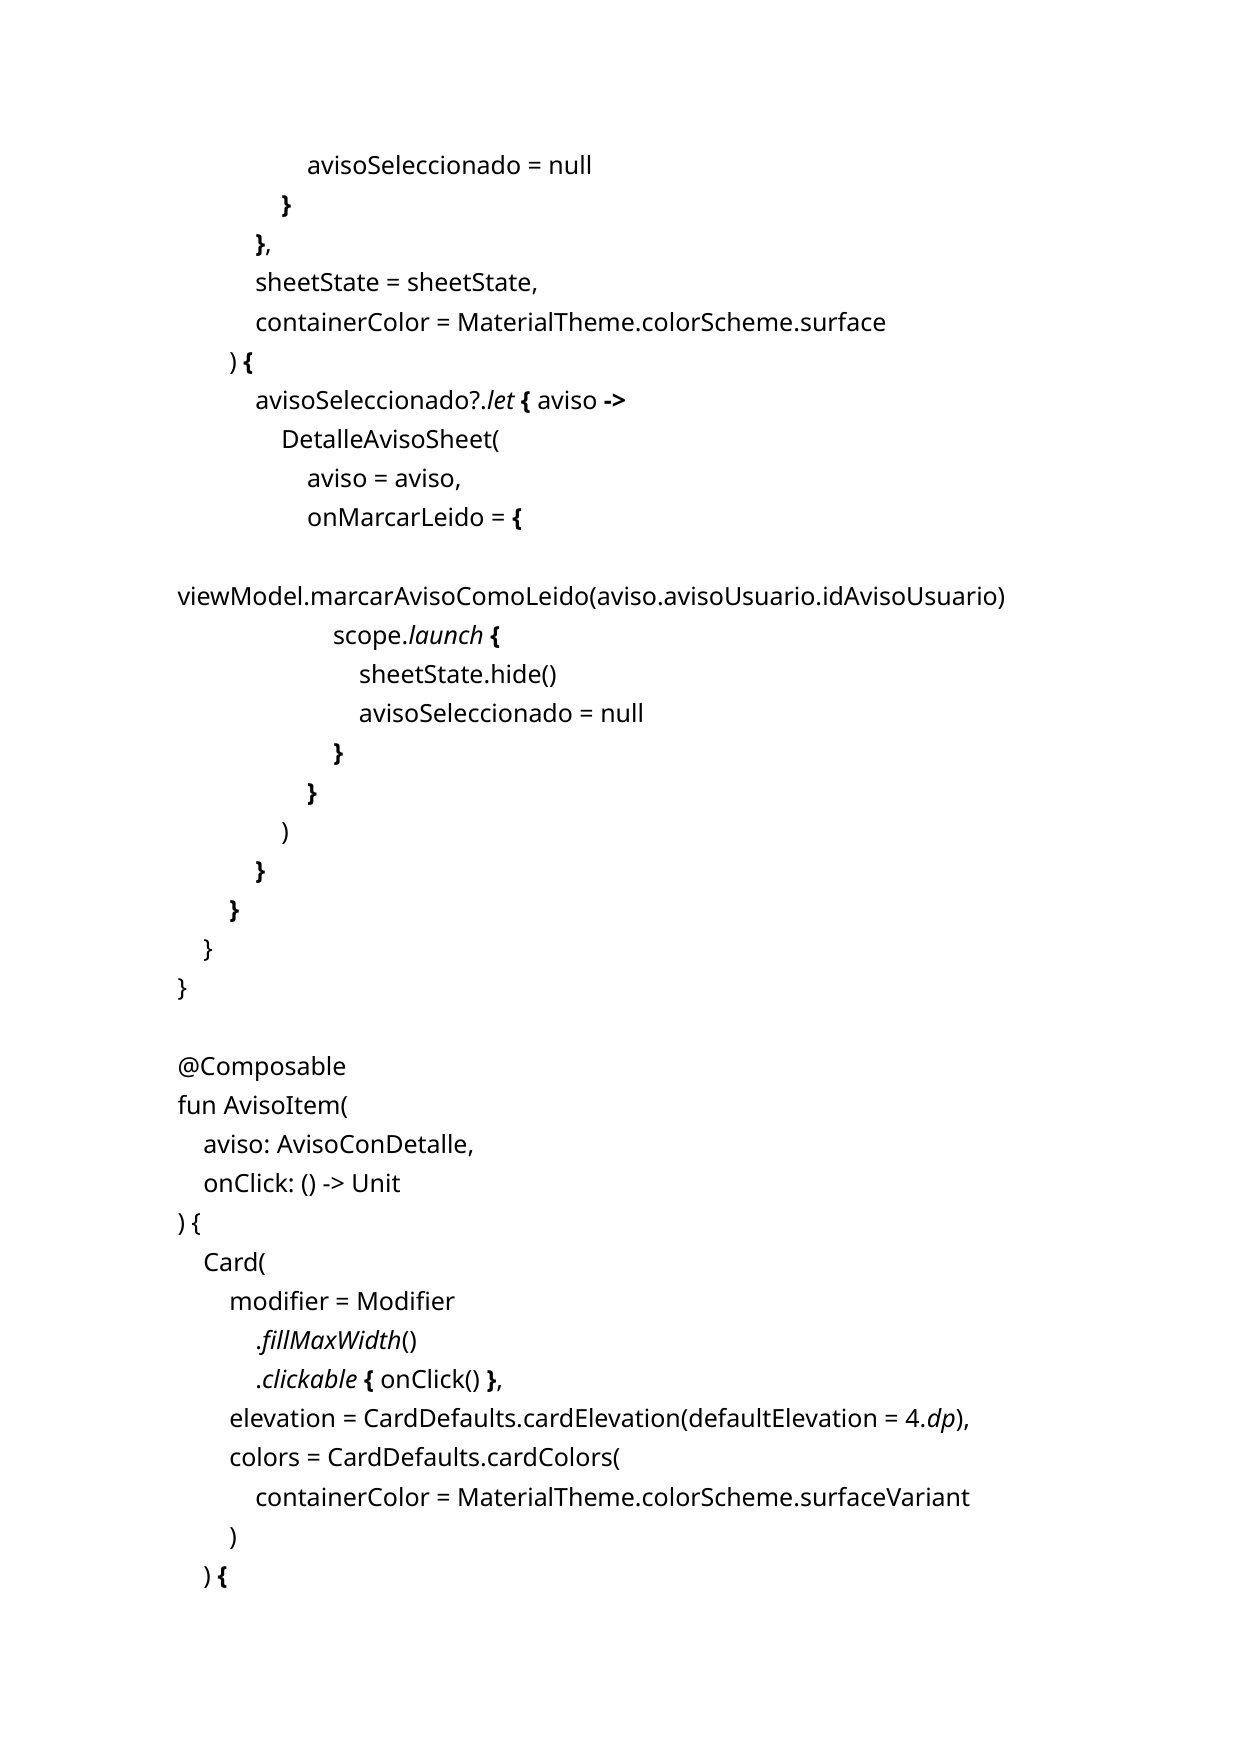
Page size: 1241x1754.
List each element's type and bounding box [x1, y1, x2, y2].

text [177, 148, 1063, 1592]
